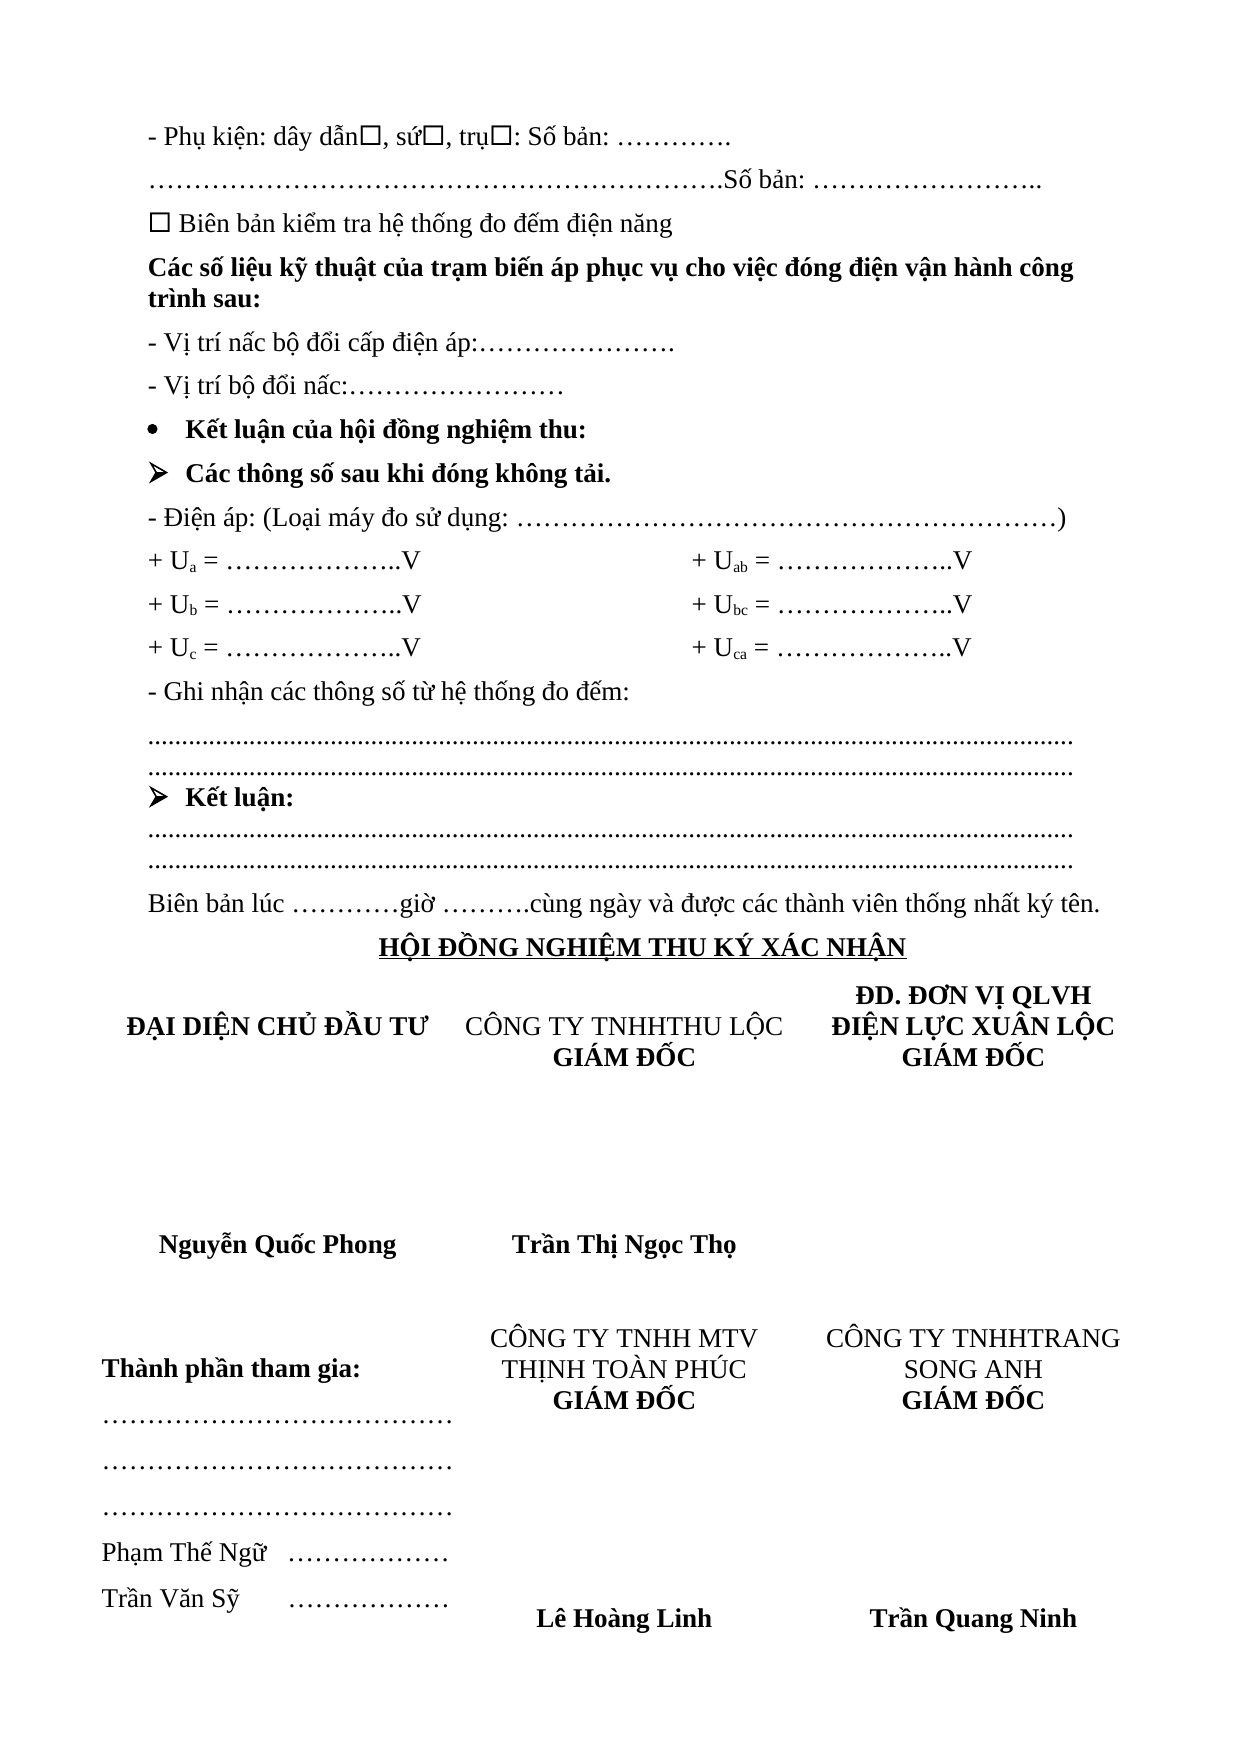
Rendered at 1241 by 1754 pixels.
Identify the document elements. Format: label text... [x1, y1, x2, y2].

text - Ghi nhận các thông số từ hệ thống đo đếm: [148, 675, 1137, 706]
text - Phụ kiện: dây dẫn, sứ, trụ: Số bản: …………. [148, 120, 1137, 151]
text Biên bản lúc …………giờ ……….cùng ngày và được các thành viên thống nhất ký tên. [148, 887, 1137, 918]
text Các số liệu kỹ thuật của trạm biến áp phục vụ cho việc đóng điện vận hành công trình sau: [148, 251, 1137, 313]
text Biên bản kiểm tra hệ thống đo đếm điện năng [148, 207, 1137, 238]
table_header ĐD. ĐƠN VỊ QLVH ĐIỆN LỰC XUÂN LỘC GIÁM ĐỐC CÔNG TY TNHH TRANG SONG ANH GIÁM ĐỐC Trần Quang Ninh [795, 979, 1152, 1633]
text - Điện áp: (Loại máy đo sử dụng: ……………………………………………………) [148, 501, 1137, 532]
table_header ĐẠI DIỆN CHỦ ĐẦU TƯ Nguyễn Quốc Phong Thành phần tham gia: ………………………………… ………………………………… ………………………………… Phạm Thế Ngữ ……………… Trần Văn Sỹ ……………… [101, 979, 453, 1633]
text + Ua = ………………..V + Uab = ………………..V [148, 544, 1137, 575]
text - Vị trí bộ đổi nấc:…………………… [148, 369, 1137, 401]
table_header CÔNG TY TNHH THU LỘC GIÁM ĐỐC Trần Thị Ngọc Thọ CÔNG TY TNHH MTV THỊNH TOÀN PHÚC GIÁM ĐỐC Lê Hoàng Linh [454, 979, 794, 1633]
list Kết luận: [148, 781, 1137, 812]
text + Ub = ………………..V + Ubc = ………………..V [148, 588, 1137, 619]
text ……………………………………………………….Số bản: …………………….. [148, 164, 1137, 195]
text HỘI ĐỒNG NGHIỆM THU KÝ XÁC NHẬN [148, 931, 1137, 962]
list Kết luận của hội đồng nghiệm thu: [148, 413, 1137, 444]
text - Vị trí nấc bộ đổi cấp điện áp:…………………. [148, 326, 1137, 357]
text + Uc = ………………..V + Uca = ………………..V [148, 632, 1137, 663]
list Các thông số sau khi đóng không tải. [148, 457, 1137, 488]
